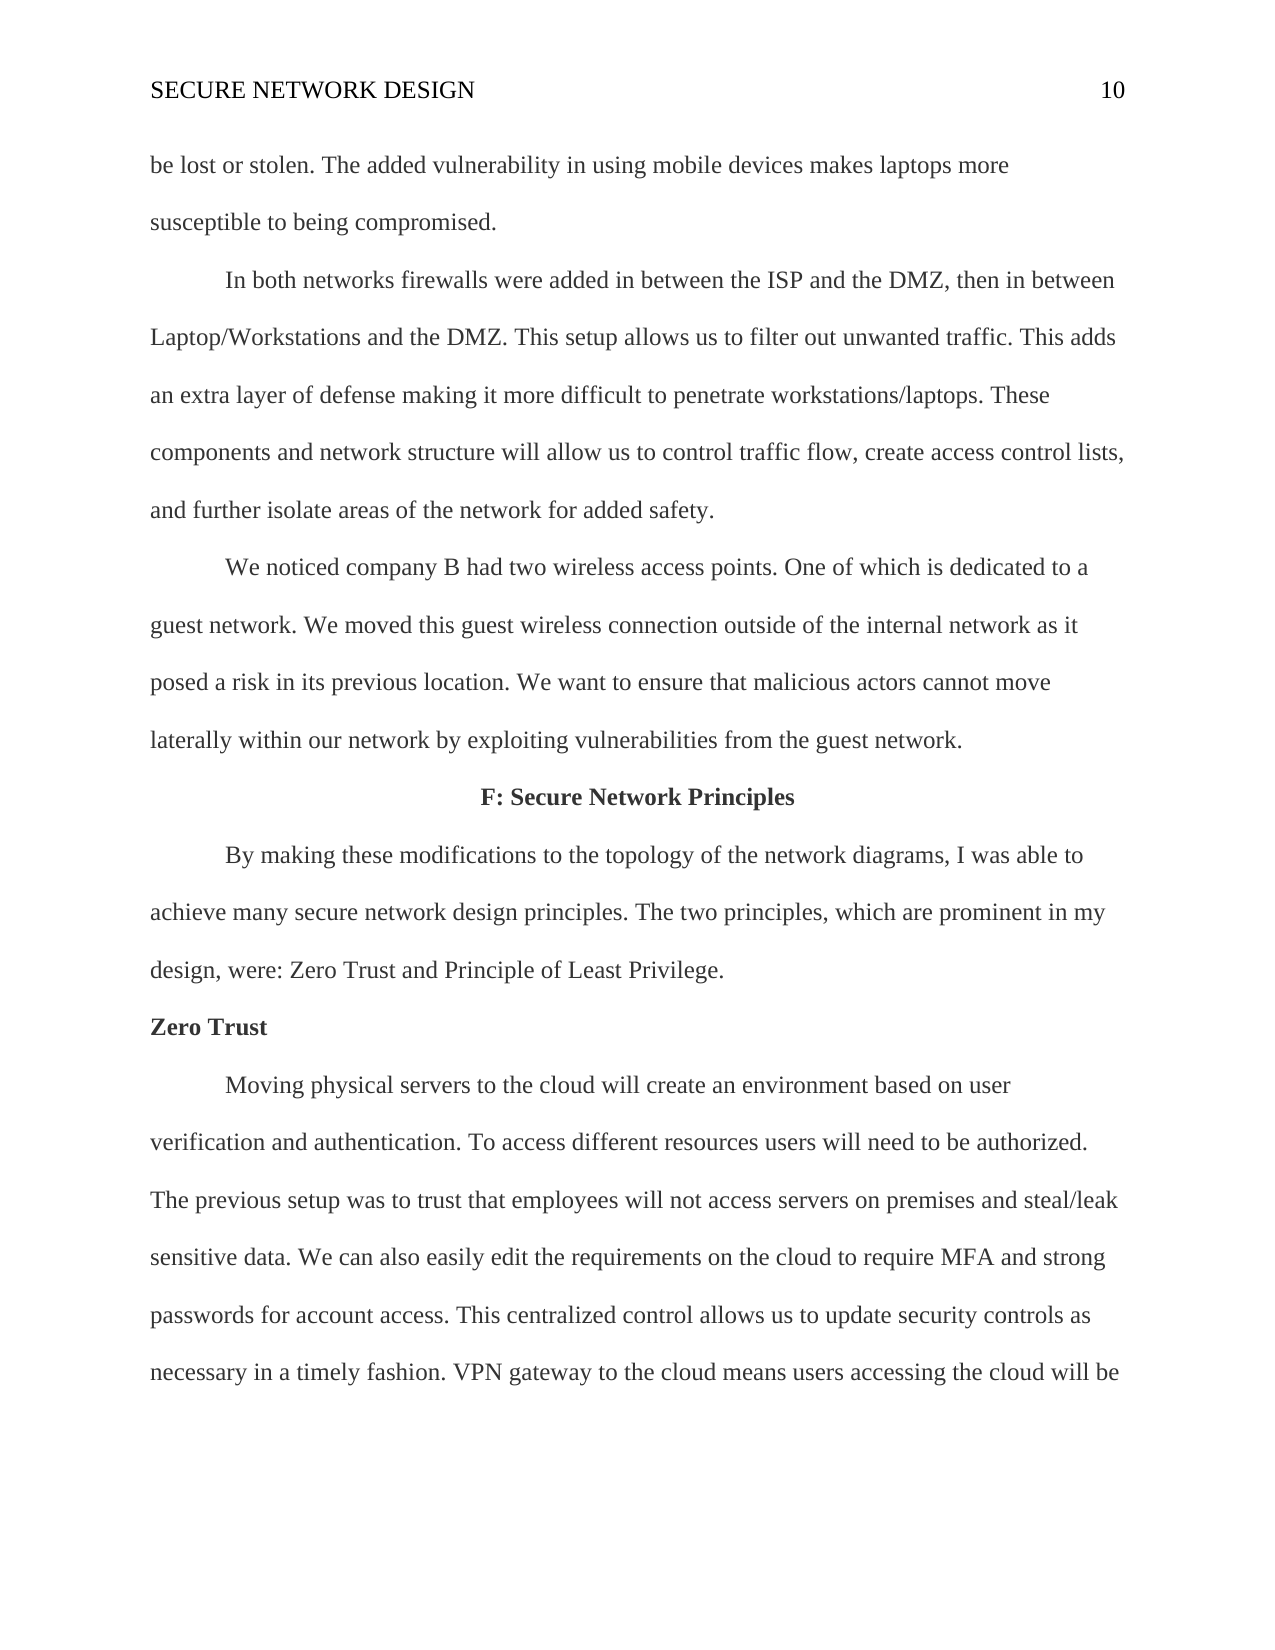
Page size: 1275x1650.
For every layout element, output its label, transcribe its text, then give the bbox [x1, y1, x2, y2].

text By making these modifications to the topology of the network diagrams, I was able to achieve many secure network design principles. The two principles, which are prominent in my design, were: Zero Trust and Principle of Least Privilege. [150, 840, 1125, 984]
text In both networks firewalls were added in between the ISP and the DMZ, then in between Laptop/Workstations and the DMZ. This setup allows us to filter out unwanted traffic. This adds an extra layer of defense making it more difficult to penetrate workstations/laptops. These components and network structure will allow us to control traffic flow, create access control lists, and further isolate areas of the network for added safety. [150, 265, 1125, 524]
text Zero Trust [150, 1012, 1125, 1041]
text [150, 150, 1125, 236]
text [150, 1070, 1125, 1386]
text We noticed company B had two wireless access points. One of which is dedicated to a guest network. We moved this guest wireless connection outside of the internal network as it posed a risk in its previous location. We want to ensure that malicious actors cannot move laterally within our network by exploiting vulnerabilities from the guest network. [150, 552, 1125, 754]
text F: Secure Network Principles [150, 782, 1125, 811]
